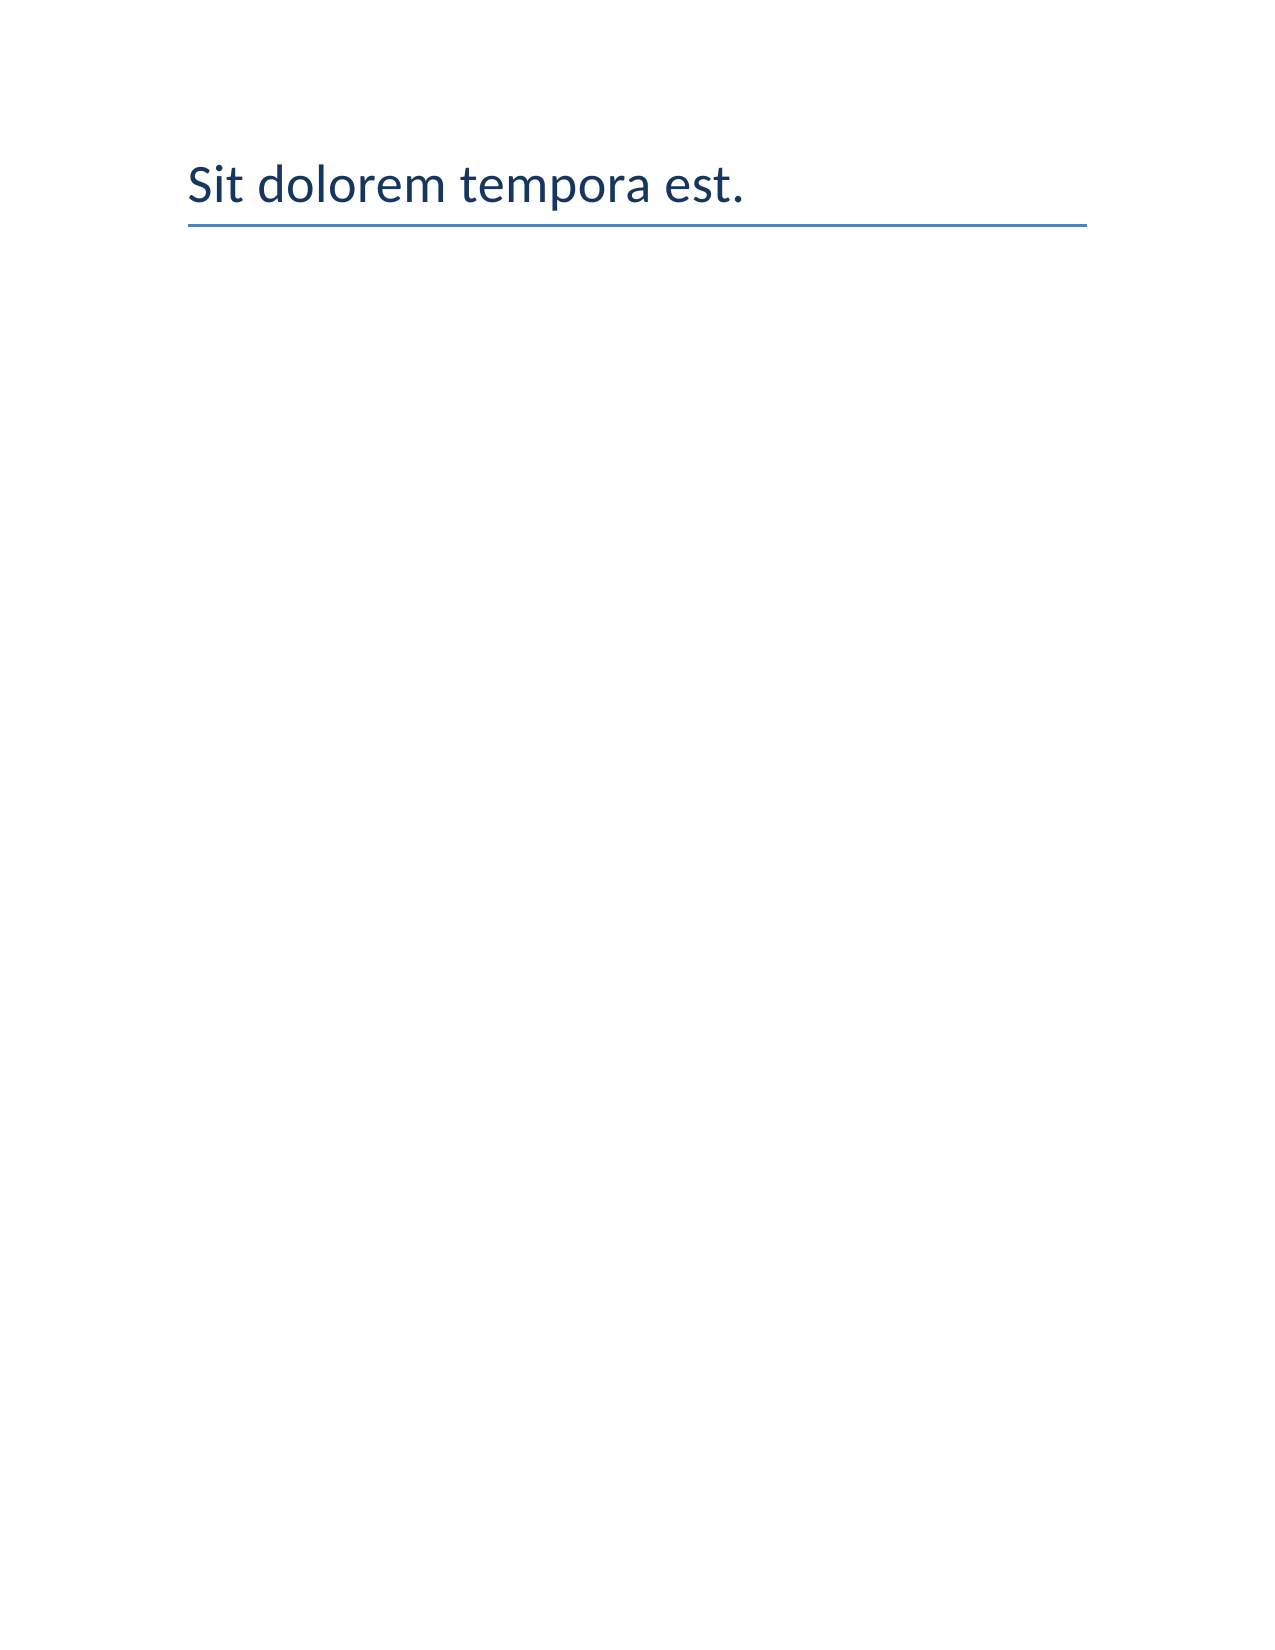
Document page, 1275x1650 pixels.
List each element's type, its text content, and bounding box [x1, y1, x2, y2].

title Sit dolorem tempora est. [187, 150, 1087, 227]
